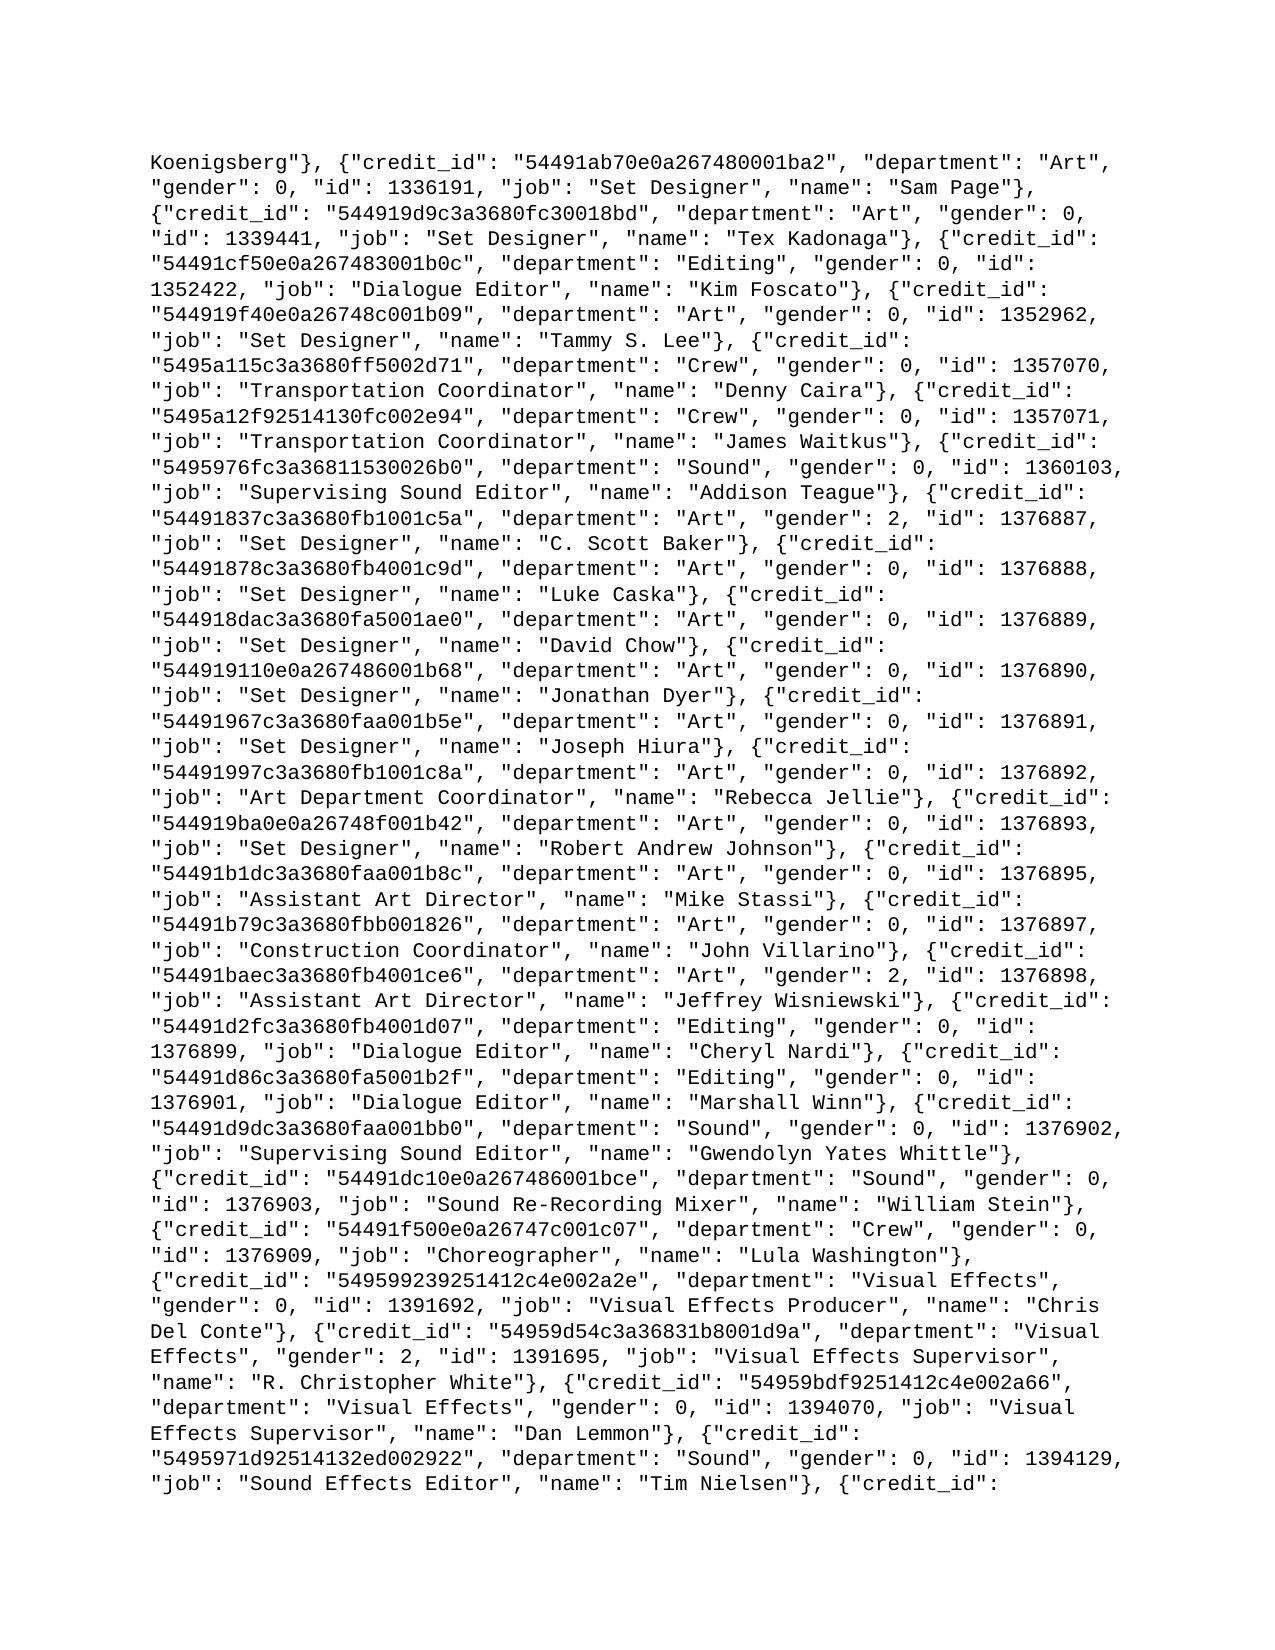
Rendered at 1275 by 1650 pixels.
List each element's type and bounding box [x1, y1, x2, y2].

text [150, 150, 1125, 1497]
